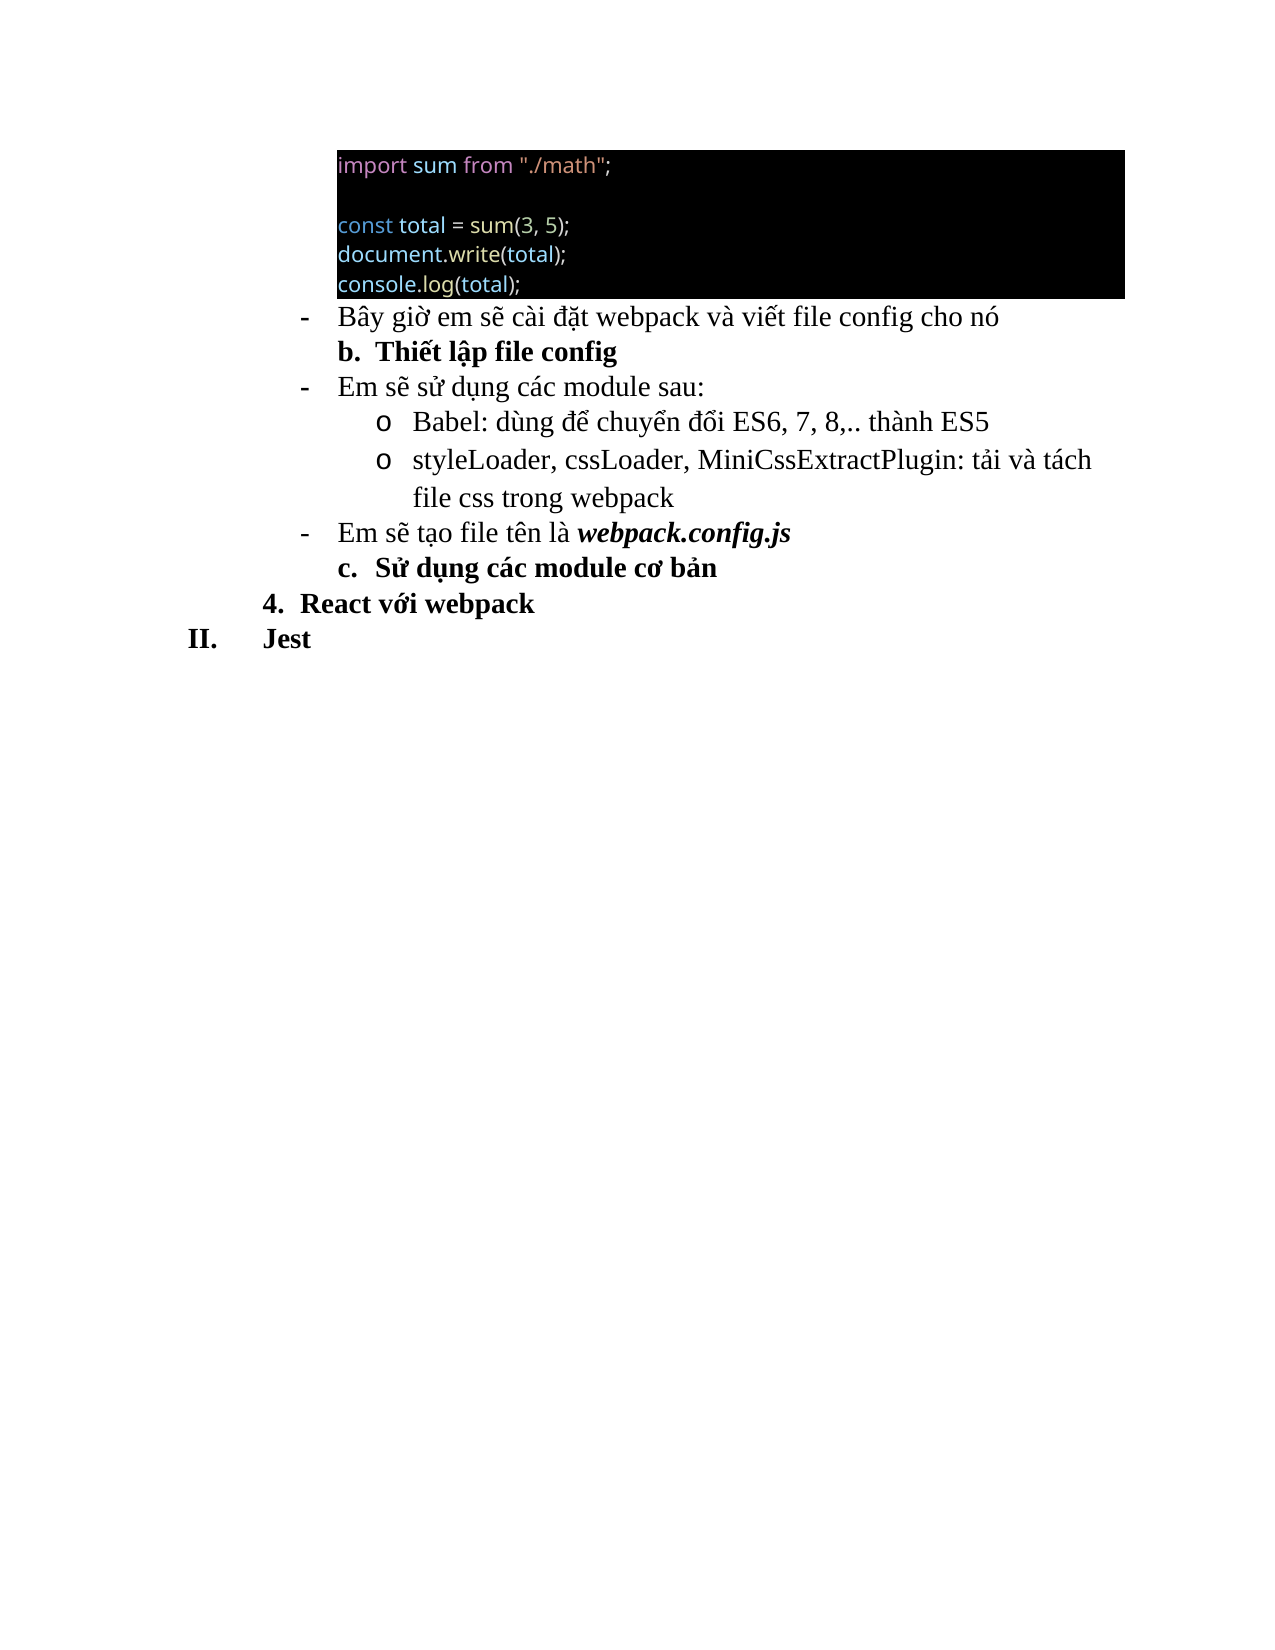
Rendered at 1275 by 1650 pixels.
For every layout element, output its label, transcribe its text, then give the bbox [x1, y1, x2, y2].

list Em sẽ tạo file tên là webpack.config.js [300, 515, 1125, 549]
list document.write(total); [337, 239, 1125, 269]
list Sử dụng các module cơ bản [337, 551, 1125, 584]
list Em sẽ sử dụng các module sau: [300, 369, 1125, 403]
list Babel: dùng để chuyển đổi ES6, 7, 8,.. thành ES5 [375, 404, 1125, 441]
list React với webpack [262, 586, 1125, 619]
list Thiết lập file config [337, 334, 1125, 368]
list import sum from "./math"; [337, 150, 1125, 180]
list Jest [187, 621, 1125, 654]
list Bây giờ em sẽ cài đặt webpack và viết file config cho nó [300, 299, 1125, 332]
list console.log(total); [337, 269, 1125, 299]
list const total = sum(3, 5); [337, 209, 1125, 239]
list styleLoader, cssLoader, MiniCssExtractPlugin: tải và tách file css trong webpack [375, 442, 1125, 514]
